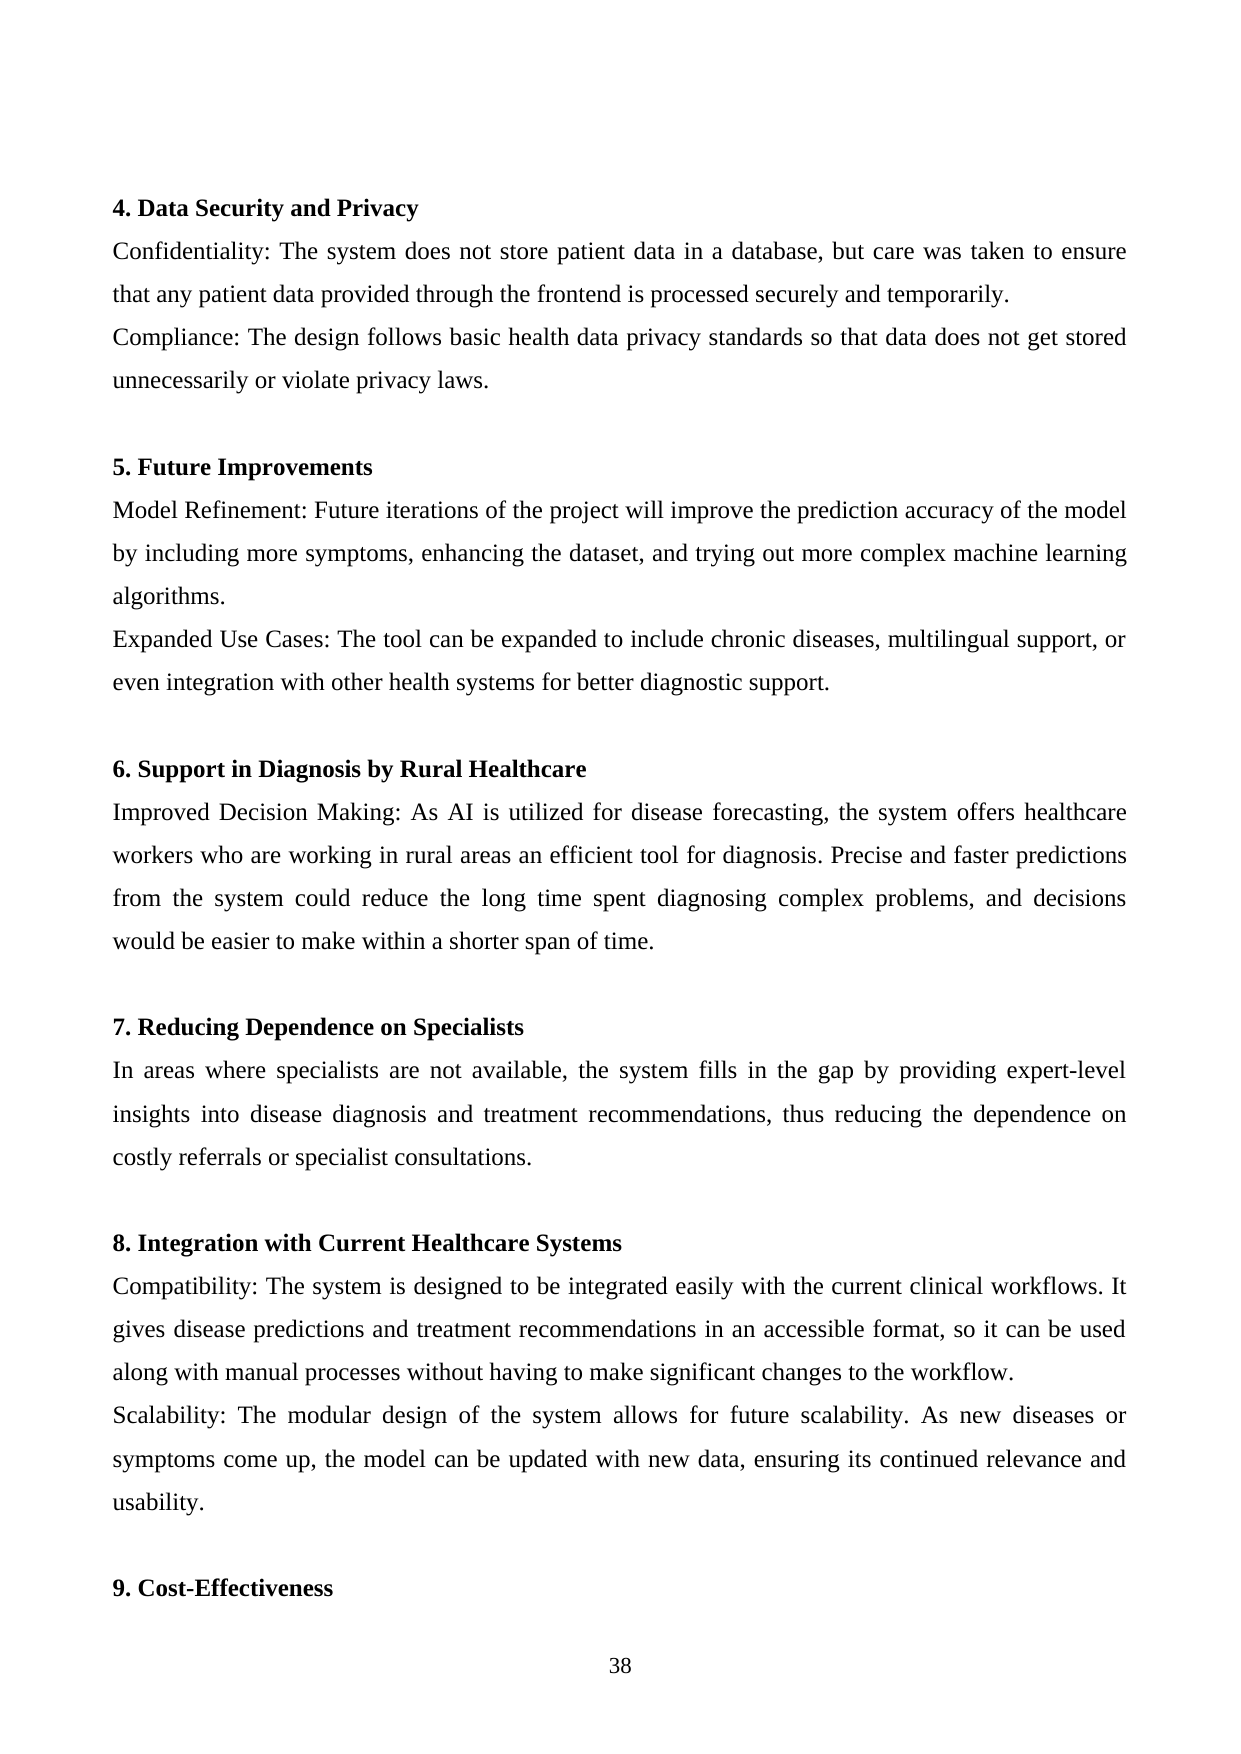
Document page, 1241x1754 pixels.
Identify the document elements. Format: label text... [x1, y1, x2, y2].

text 5. Future Improvements [112, 452, 1128, 481]
text Confidentiality: The system does not store patient data in a database, but care was taken to ensure that any patient data provided through the frontend is processed securely and temporarily. [112, 236, 1128, 308]
text Compliance: The design follows basic health data privacy standards so that data does not get stored unnecessarily or violate privacy laws. [112, 322, 1128, 394]
text Compatibility: The system is designed to be integrated easily with the current clinical workflows. It gives disease predictions and treatment recommendations in an accessible format, so it can be used along with manual processes without having to make significant changes to the workflow. [112, 1271, 1128, 1386]
text Improved Decision Making: As AI is utilized for disease forecasting, the system offers healthcare workers who are working in rural areas an efficient tool for diagnosis. Precise and faster predictions from the system could reduce the long time spent diagnosing complex problems, and decisions would be easier to make within a shorter span of time. [112, 797, 1128, 955]
text In areas where specialists are not available, the system fills in the gap by providing expert-level insights into disease diagnosis and treatment recommendations, thus reducing the dependence on costly referrals or specialist consultations. [112, 1056, 1128, 1171]
text Expanded Use Cases: The tool can be expanded to include chronic diseases, multilingual support, or even integration with other health systems for better diagnostic support. [112, 624, 1128, 696]
text 4. Data Security and Privacy [112, 193, 1128, 222]
text 6. Support in Diagnosis by Rural Healthcare [112, 754, 1128, 782]
text Model Refinement: Future iterations of the project will improve the prediction accuracy of the model by including more symptoms, enhancing the dataset, and trying out more complex machine learning algorithms. [112, 495, 1128, 610]
text Scalability: The modular design of the system allows for future scalability. As new diseases or symptoms come up, the model can be updated with new data, ensuring its continued relevance and usability. [112, 1401, 1128, 1516]
text 9. Cost-Effectiveness [112, 1573, 1128, 1602]
text 7. Reducing Dependence on Specialists [112, 1012, 1128, 1041]
text 8. Integration with Current Healthcare Systems [112, 1228, 1128, 1257]
